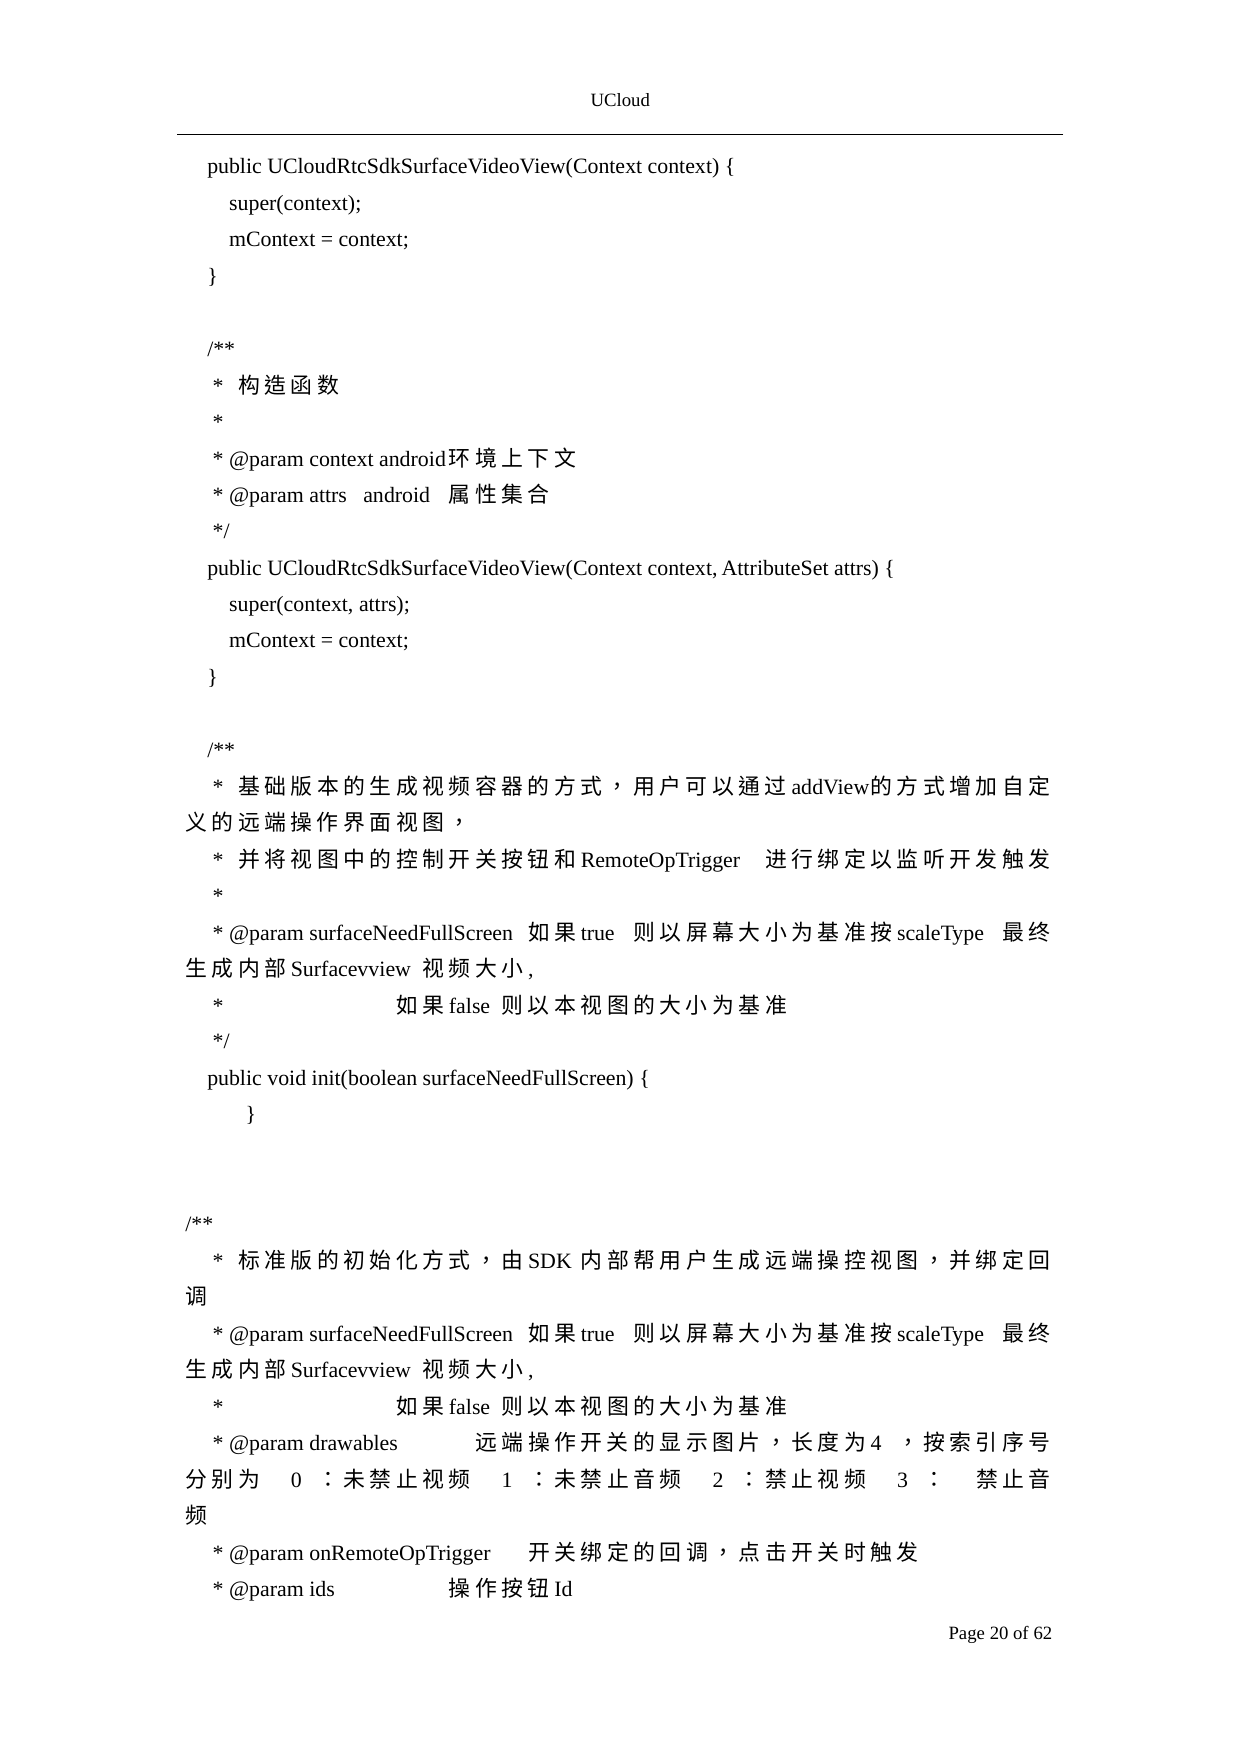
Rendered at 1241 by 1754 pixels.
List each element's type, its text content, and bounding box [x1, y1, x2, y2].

text * @param attrs android 属性集合 [185, 476, 1055, 512]
text * @param surfaceNeedFullScreen 如果true 则以屏幕大小为基准按scaleType最终生成内部Surfacevview视频大小, [185, 913, 1055, 986]
text super(context); [185, 184, 1055, 221]
text * 并将视图中的控制开关按钮和RemoteOpTrigger进行绑定以监听开发触发 [185, 841, 1055, 877]
text * 标准版的初始化方式，由SDK内部帮用户生成远端操控视图，并绑定回调 [185, 1242, 1055, 1314]
text mContext = context; [185, 221, 1055, 257]
text public void init(boolean surfaceNeedFullScreen) { [185, 1059, 1055, 1096]
text mContext = context; [185, 622, 1055, 658]
text * 基础版本的生成视频容器的方式，用户可以通过addView的方式增加自定义的远端操作界面视图， [185, 768, 1055, 841]
text * @param context android环境上下文 [185, 439, 1055, 476]
text } [185, 658, 1055, 695]
text } [185, 1096, 1055, 1132]
text * @param drawables 远端操作开关的显示图片，长度为4，按索引序号分别为 0：未禁止视频 1：未禁止音频 2：禁止视频 3： 禁止音频 [185, 1424, 1055, 1533]
text */ [185, 1023, 1055, 1059]
text * @param onRemoteOpTrigger 开关绑定的回调，点击开关时触发 [185, 1533, 1055, 1570]
text * @param ids 操作按钮Id [185, 1570, 1055, 1606]
text * 如果false则以本视图的大小为基准 [185, 986, 1055, 1023]
text * [185, 877, 1055, 913]
text } [185, 257, 1055, 294]
text /** [185, 1205, 1055, 1242]
text * 构造函数 [185, 367, 1055, 403]
text * [185, 403, 1055, 439]
text public UCloudRtcSdkSurfaceVideoView(Context context) { [185, 148, 1055, 184]
text */ [185, 512, 1055, 549]
text public UCloudRtcSdkSurfaceVideoView(Context context, AttributeSet attrs) { [185, 549, 1055, 585]
text /** [185, 330, 1055, 367]
text super(context, attrs); [185, 585, 1055, 622]
text * @param surfaceNeedFullScreen 如果true 则以屏幕大小为基准按scaleType最终生成内部Surfacevview视频大小, [185, 1314, 1055, 1387]
text /** [185, 731, 1055, 768]
text * 如果false则以本视图的大小为基准 [185, 1387, 1055, 1424]
